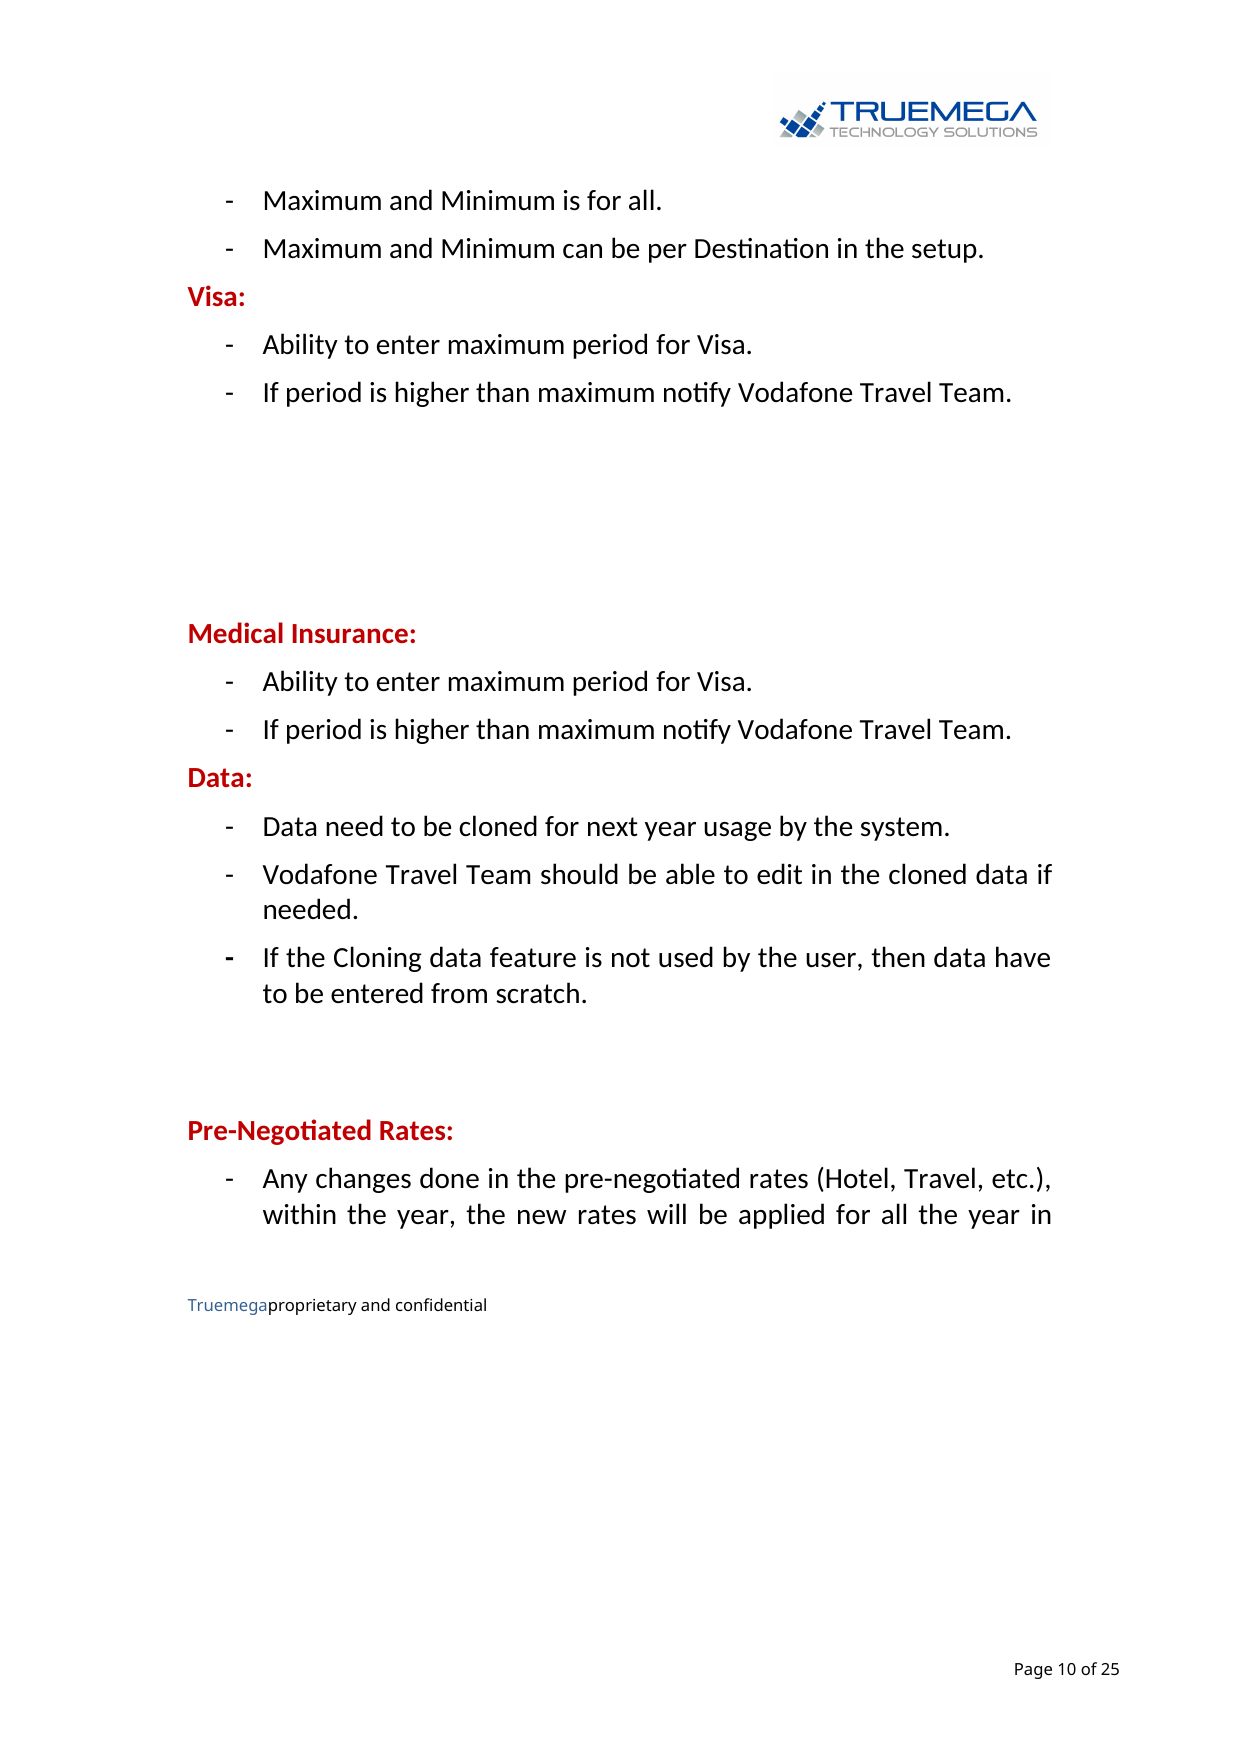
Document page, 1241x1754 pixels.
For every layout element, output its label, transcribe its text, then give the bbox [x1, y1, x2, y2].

list Maximum and Minimum can be per Destination in the setup. [225, 230, 1053, 266]
picture [771, 73, 1054, 148]
list If the Cloning data feature is not used by the user, then data have to be entered from scratch. [225, 939, 1053, 1011]
list If period is higher than maximum notify Vodafone Travel Team. [225, 711, 1053, 747]
text Visa: [187, 278, 1053, 314]
list Ability to enter maximum period for Visa. [225, 663, 1053, 699]
list Vodafone Travel Team should be able to edit in the cloned data if needed. [225, 856, 1053, 927]
text Data: [187, 759, 1053, 795]
text Medical Insurance: [187, 615, 1053, 651]
list If period is higher than maximum notify Vodafone Travel Team. [225, 374, 1053, 410]
list Data need to be cloned for next year usage by the system. [225, 808, 1053, 843]
list Maximum and Minimum is for all. [225, 182, 1053, 218]
list Ability to enter maximum period for Visa. [225, 326, 1053, 362]
text Pre-Negotiated Rates: [187, 1112, 1053, 1148]
